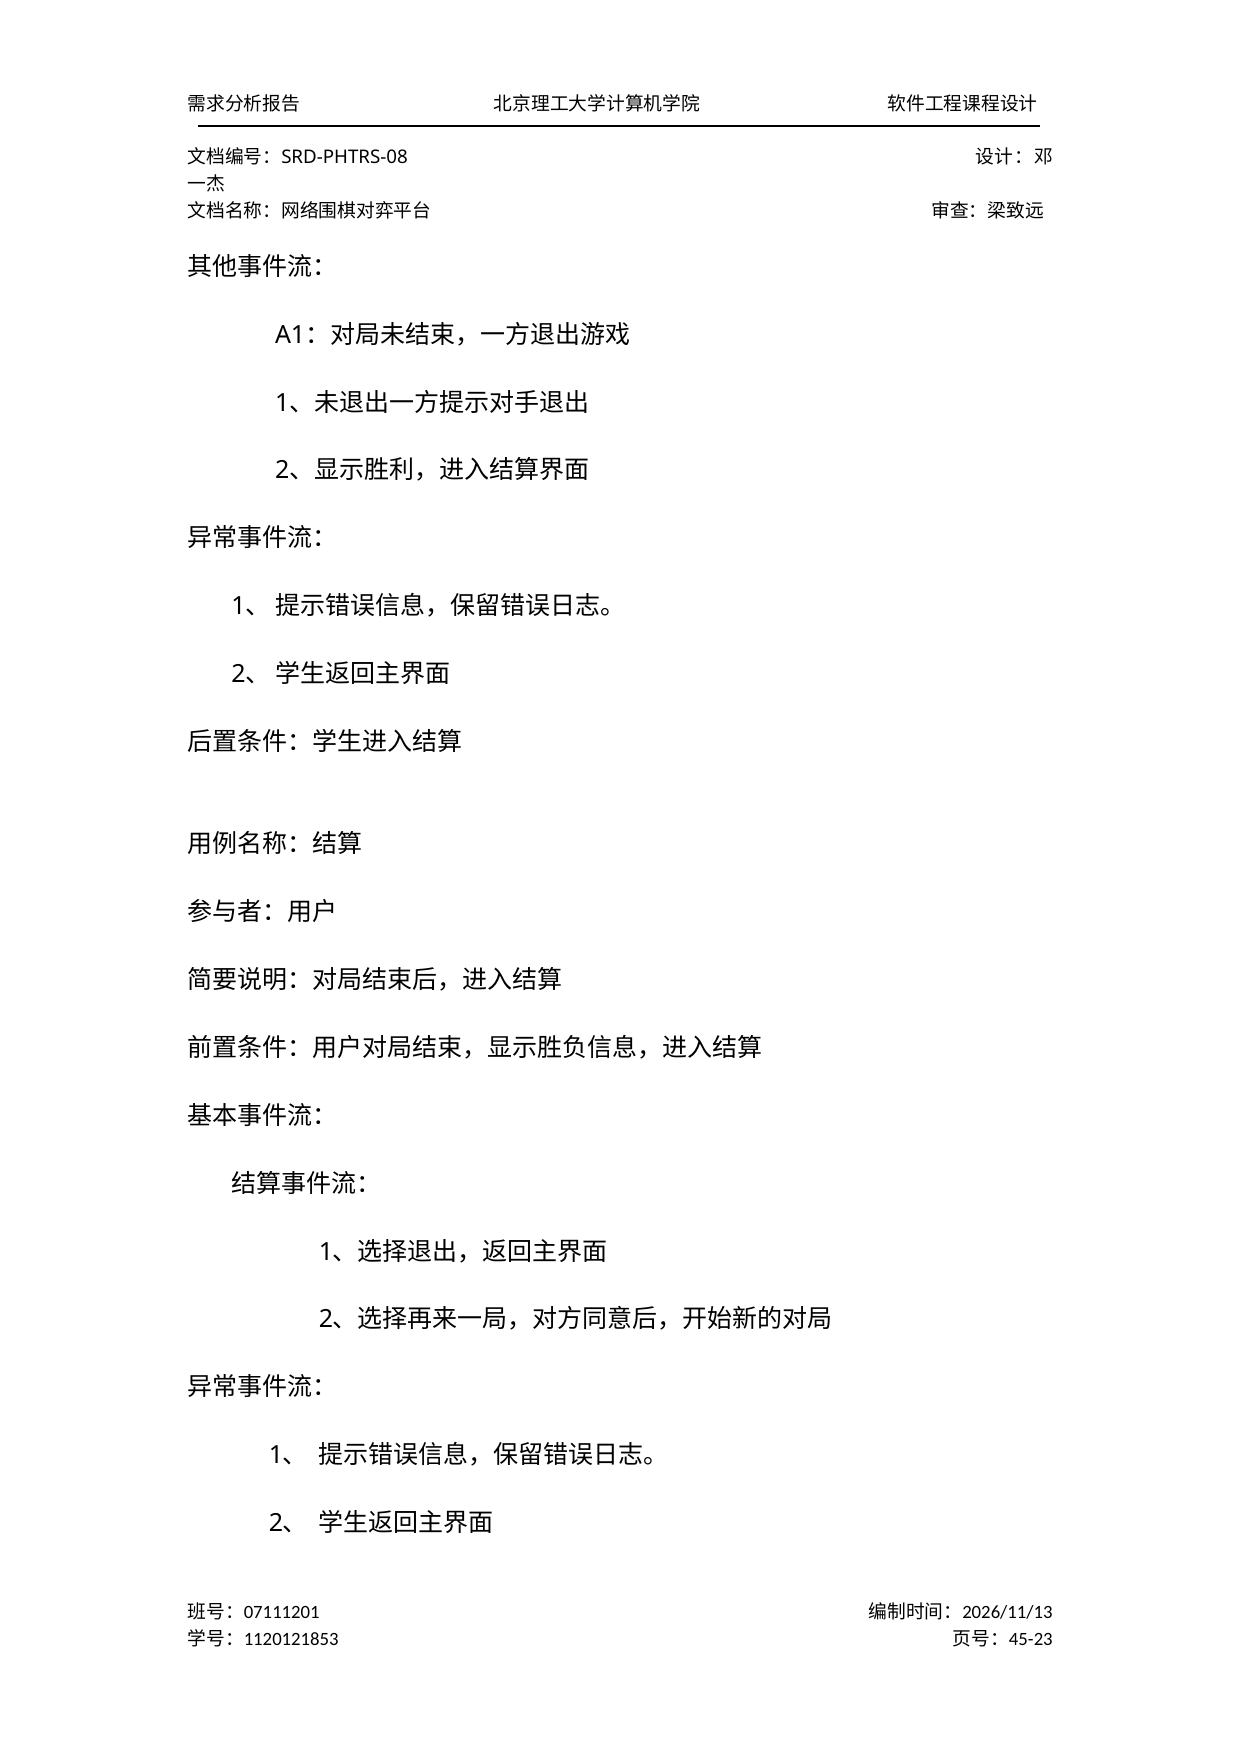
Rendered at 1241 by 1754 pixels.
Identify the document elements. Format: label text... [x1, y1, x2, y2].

text 1、选择退出，返回主界面 [187, 1215, 1053, 1283]
text 2、显示胜利，进入结算界面 [187, 434, 1053, 502]
text 简要说明：对局结束后，进入结算 [187, 943, 1053, 1011]
text A1：对局未结束，一方退出游戏 [231, 298, 1053, 366]
text 后置条件：学生进入结算 [187, 706, 1053, 774]
text 异常事件流： [187, 1351, 1053, 1419]
text 2、选择再来一局，对方同意后，开始新的对局 [275, 1283, 1053, 1351]
text 用例名称：结算 [187, 808, 1053, 876]
text 参与者：用户 [187, 876, 1053, 943]
text 结算事件流： [187, 1147, 1053, 1215]
list 学生返回主界面 [231, 638, 1053, 706]
text 基本事件流： [187, 1079, 1053, 1147]
list 提示错误信息，保留错误日志。 [231, 570, 1053, 638]
list 学生返回主界面 [268, 1487, 1053, 1555]
text 异常事件流： [187, 502, 1053, 570]
list 提示错误信息，保留错误日志。 [268, 1419, 1053, 1487]
text 前置条件：用户对局结束，显示胜负信息，进入结算 [187, 1011, 1053, 1079]
text 1、未退出一方提示对手退出 [187, 366, 1053, 434]
text 其他事件流： [187, 230, 1053, 298]
